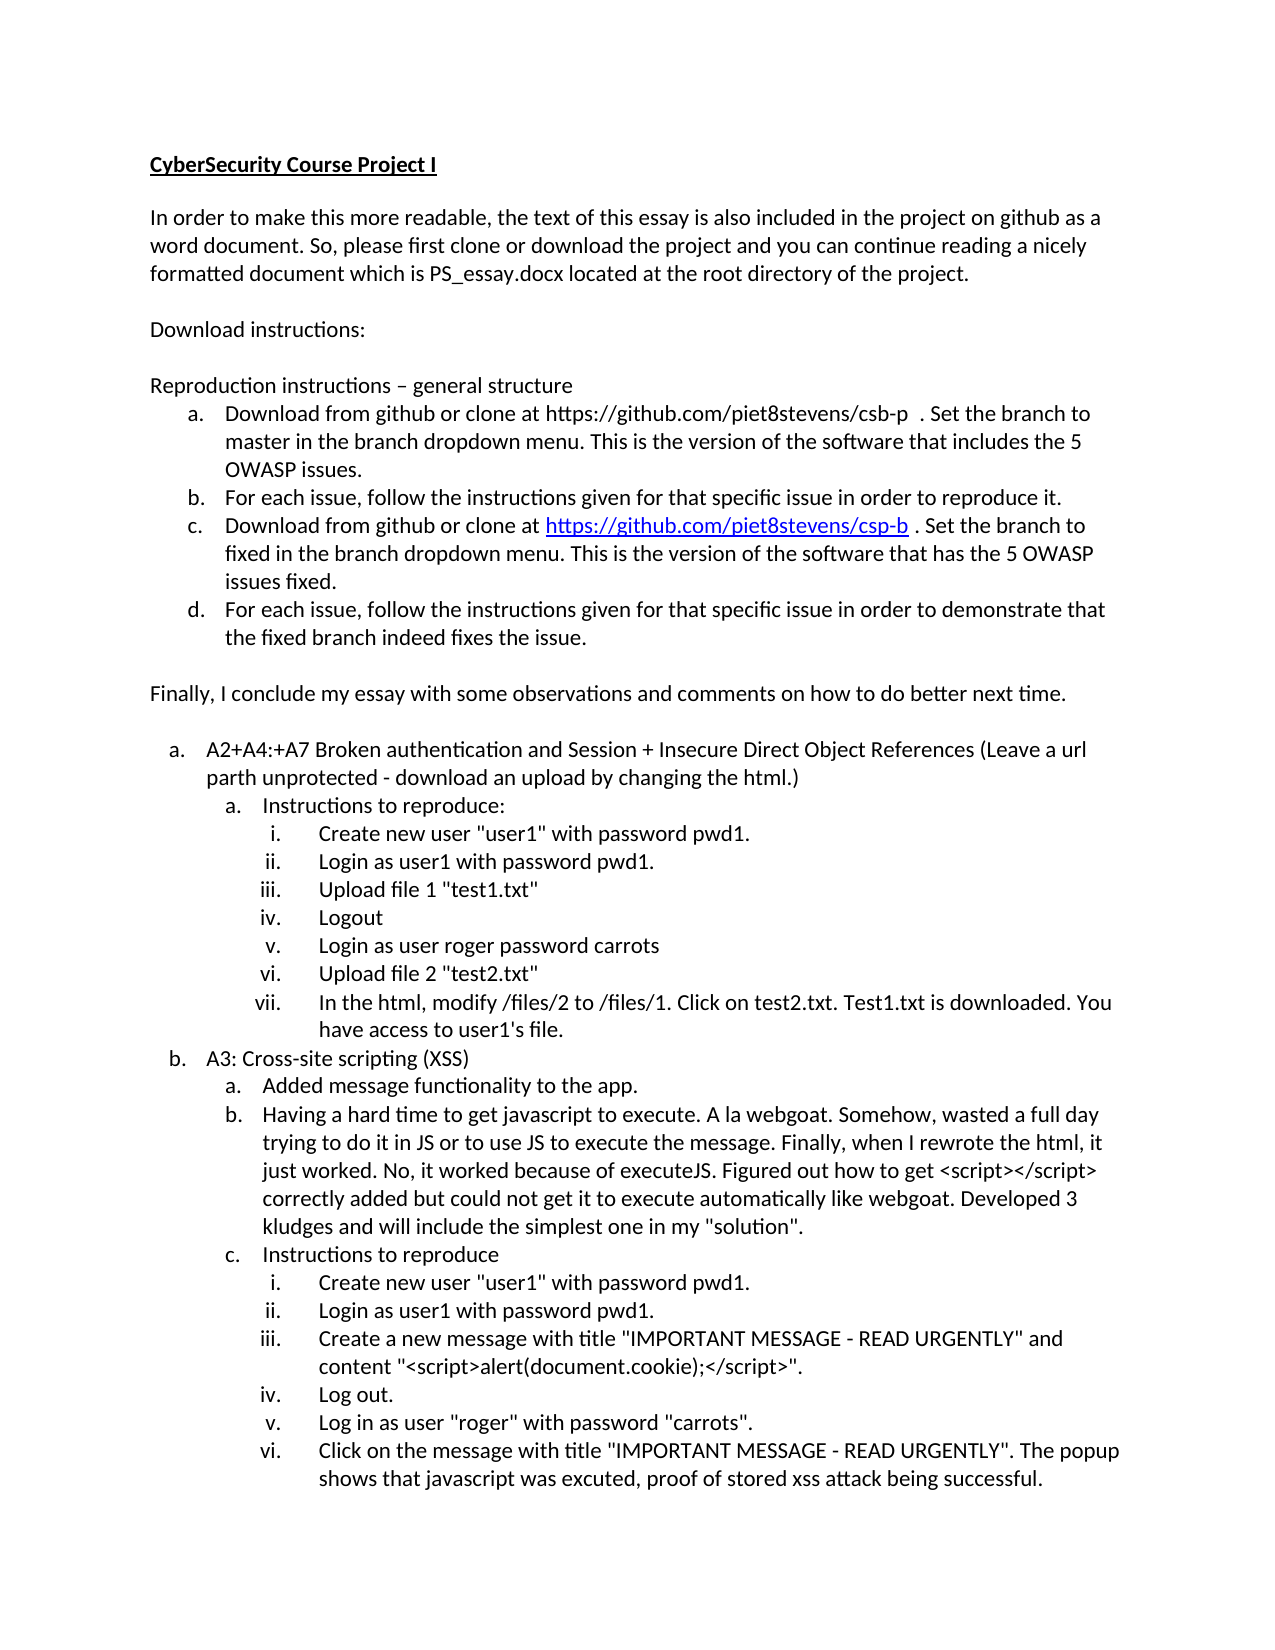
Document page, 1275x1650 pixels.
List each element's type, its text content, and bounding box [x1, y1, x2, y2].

list A2+A4:+A7 Broken authentication and Session + Insecure Direct Object References (Leave a url parth unprotected - download an upload by changing the html.) [169, 735, 1125, 791]
list Login as user roger password carrots [281, 932, 1125, 959]
list Having a hard time to get javascript to execute. A la webgoat. Somehow, wasted a full day trying to do it in JS or to use JS to execute the message. Finally, when I rewrote the html, it just worked. No, it worked because of executeJS. Figured out how to get <script></script> correctly added but could not get it to execute automatically like webgoat. Developed 3 kludges and will include the simplest one in my "solution". [225, 1100, 1125, 1240]
list Instructions to reproduce: [225, 791, 1125, 819]
list Logout [281, 903, 1125, 932]
list Click on the message with title "IMPORTANT MESSAGE - READ URGENTLY". The popup shows that javascript was excuted, proof of stored xss attack being successful. [281, 1436, 1125, 1492]
list For each issue, follow the instructions given for that specific issue in order to reproduce it. [187, 483, 1125, 511]
list Create new user "user1" with password pwd1. [281, 1268, 1125, 1296]
list For each issue, follow the instructions given for that specific issue in order to demonstrate that the fixed branch indeed fixes the issue. [187, 595, 1125, 651]
text Finally, I conclude my essay with some observations and comments on how to do better next time. [150, 679, 1125, 707]
list Upload file 2 "test2.txt" [281, 959, 1125, 988]
list Added message functionality to the app. [225, 1072, 1125, 1100]
list Log in as user "roger" with password "carrots". [281, 1408, 1125, 1436]
list Download from github or clone at https://github.com/piet8stevens/csp-b . Set the branch to fixed in the branch dropdown menu. This is the version of the software that has the 5 OWASP issues fixed. [187, 511, 1125, 595]
list Create new user "user1" with password pwd1. [281, 819, 1125, 847]
text Download instructions: [150, 315, 1125, 343]
text CyberSecurity Course Project I [150, 150, 1125, 178]
list Login as user1 with password pwd1. [281, 1296, 1125, 1324]
list Upload file 1 "test1.txt" [281, 876, 1125, 903]
list In the html, modify /files/2 to /files/1. Click on test2.txt. Test1.txt is downloaded. You have access to user1's file. [281, 988, 1125, 1044]
list Login as user1 with password pwd1. [281, 847, 1125, 876]
list A3: Cross-site scripting (XSS) [169, 1044, 1125, 1072]
list Instructions to reproduce [225, 1240, 1125, 1268]
text In order to make this more readable, the text of this essay is also included in the project on github as a word document. So, please first clone or download the project and you can continue reading a nicely formatted document which is PS_essay.docx located at the root directory of the project. [150, 203, 1125, 287]
list Download from github or clone at https://github.com/piet8stevens/csb-p . Set the branch to master in the branch dropdown menu. This is the version of the software that includes the 5 OWASP issues. [187, 399, 1125, 483]
list Create a new message with title "IMPORTANT MESSAGE - READ URGENTLY" and content "<script>alert(document.cookie);</script>". [281, 1324, 1125, 1380]
text Reproduction instructions – general structure [150, 371, 1125, 399]
list Log out. [281, 1380, 1125, 1408]
